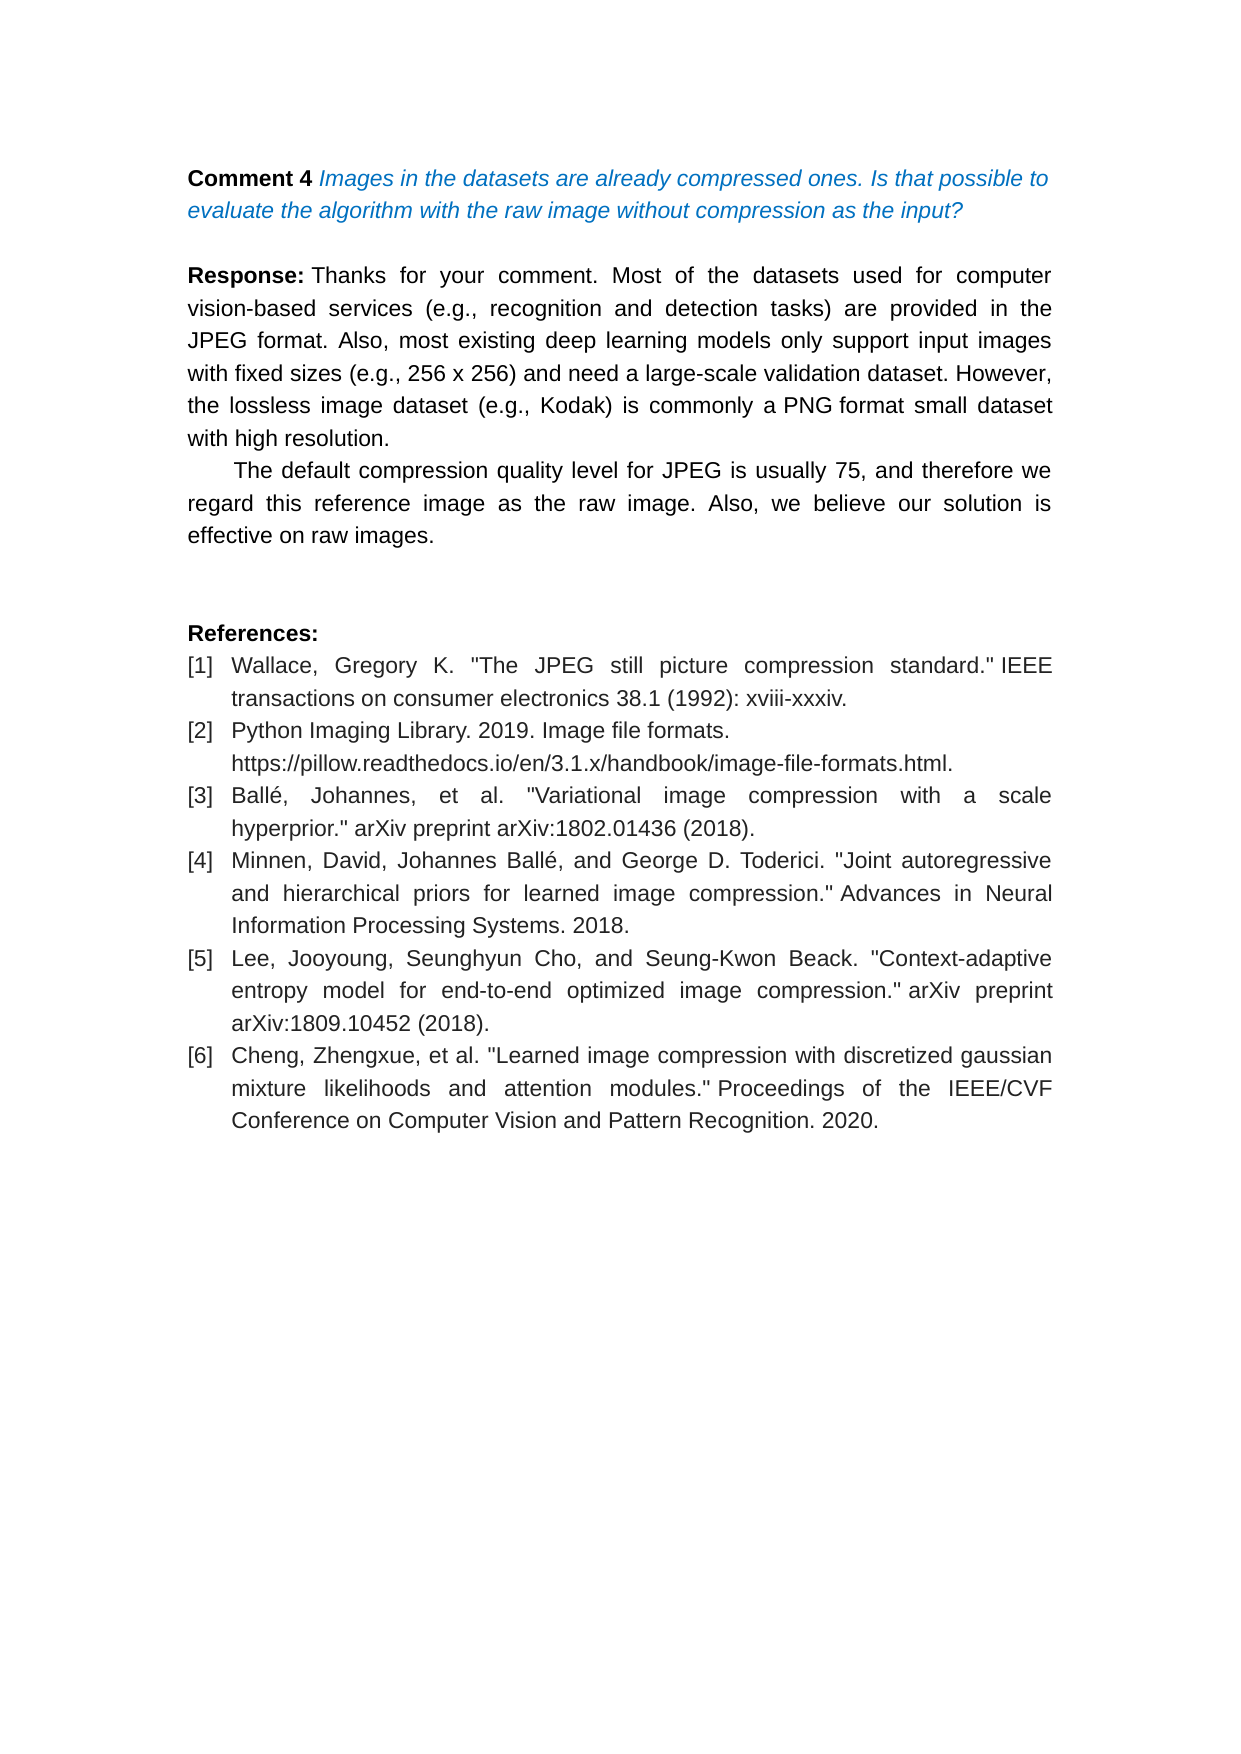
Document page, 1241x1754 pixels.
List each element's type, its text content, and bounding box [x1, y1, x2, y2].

list Lee, Jooyoung, Seunghyun Cho, and Seung-Kwon Beack. "Context-adaptive entropy model for end-to-end optimized image compression." arXiv preprint arXiv:1809.10452 (2018). [187, 942, 1053, 1039]
list Wallace, Gregory K. "The JPEG still picture compression standard." IEEE transactions on consumer electronics 38.1 (1992): xviii-xxxiv. [187, 649, 1053, 714]
list Cheng, Zhengxue, et al. "Learned image compression with discretized gaussian mixture likelihoods and attention modules." Proceedings of the IEEE/CVF Conference on Computer Vision and Pattern Recognition. 2020. [187, 1039, 1053, 1137]
text The default compression quality level for JPEG is usually 75, and therefore we regard this reference image as the raw image. Also, we believe our solution is effective on raw images. [187, 454, 1053, 552]
text References: [187, 617, 1053, 649]
list Minnen, David, Johannes Ballé, and George D. Toderici. "Joint autoregressive and hierarchical priors for learned image compression." Advances in Neural Information Processing Systems. 2018. [187, 844, 1053, 942]
list Ballé, Johannes, et al. "Variational image compression with a scale hyperprior." arXiv preprint arXiv:1802.01436 (2018). [187, 779, 1053, 844]
text Response: Thanks for your comment. Most of the datasets used for computer vision-based services (e.g., recognition and detection tasks) are provided in the JPEG format. Also, most existing deep learning models only support input images with fixed sizes (e.g., 256 x 256) and need a large-scale validation dataset. However, the lossless image dataset (e.g., Kodak) is commonly a PNG format small dataset with high resolution. [187, 259, 1053, 454]
list Python Imaging Library. 2019. Image file formats. https://pillow.readthedocs.io/en/3.1.x/handbook/image-file-formats.html. [187, 714, 1053, 779]
